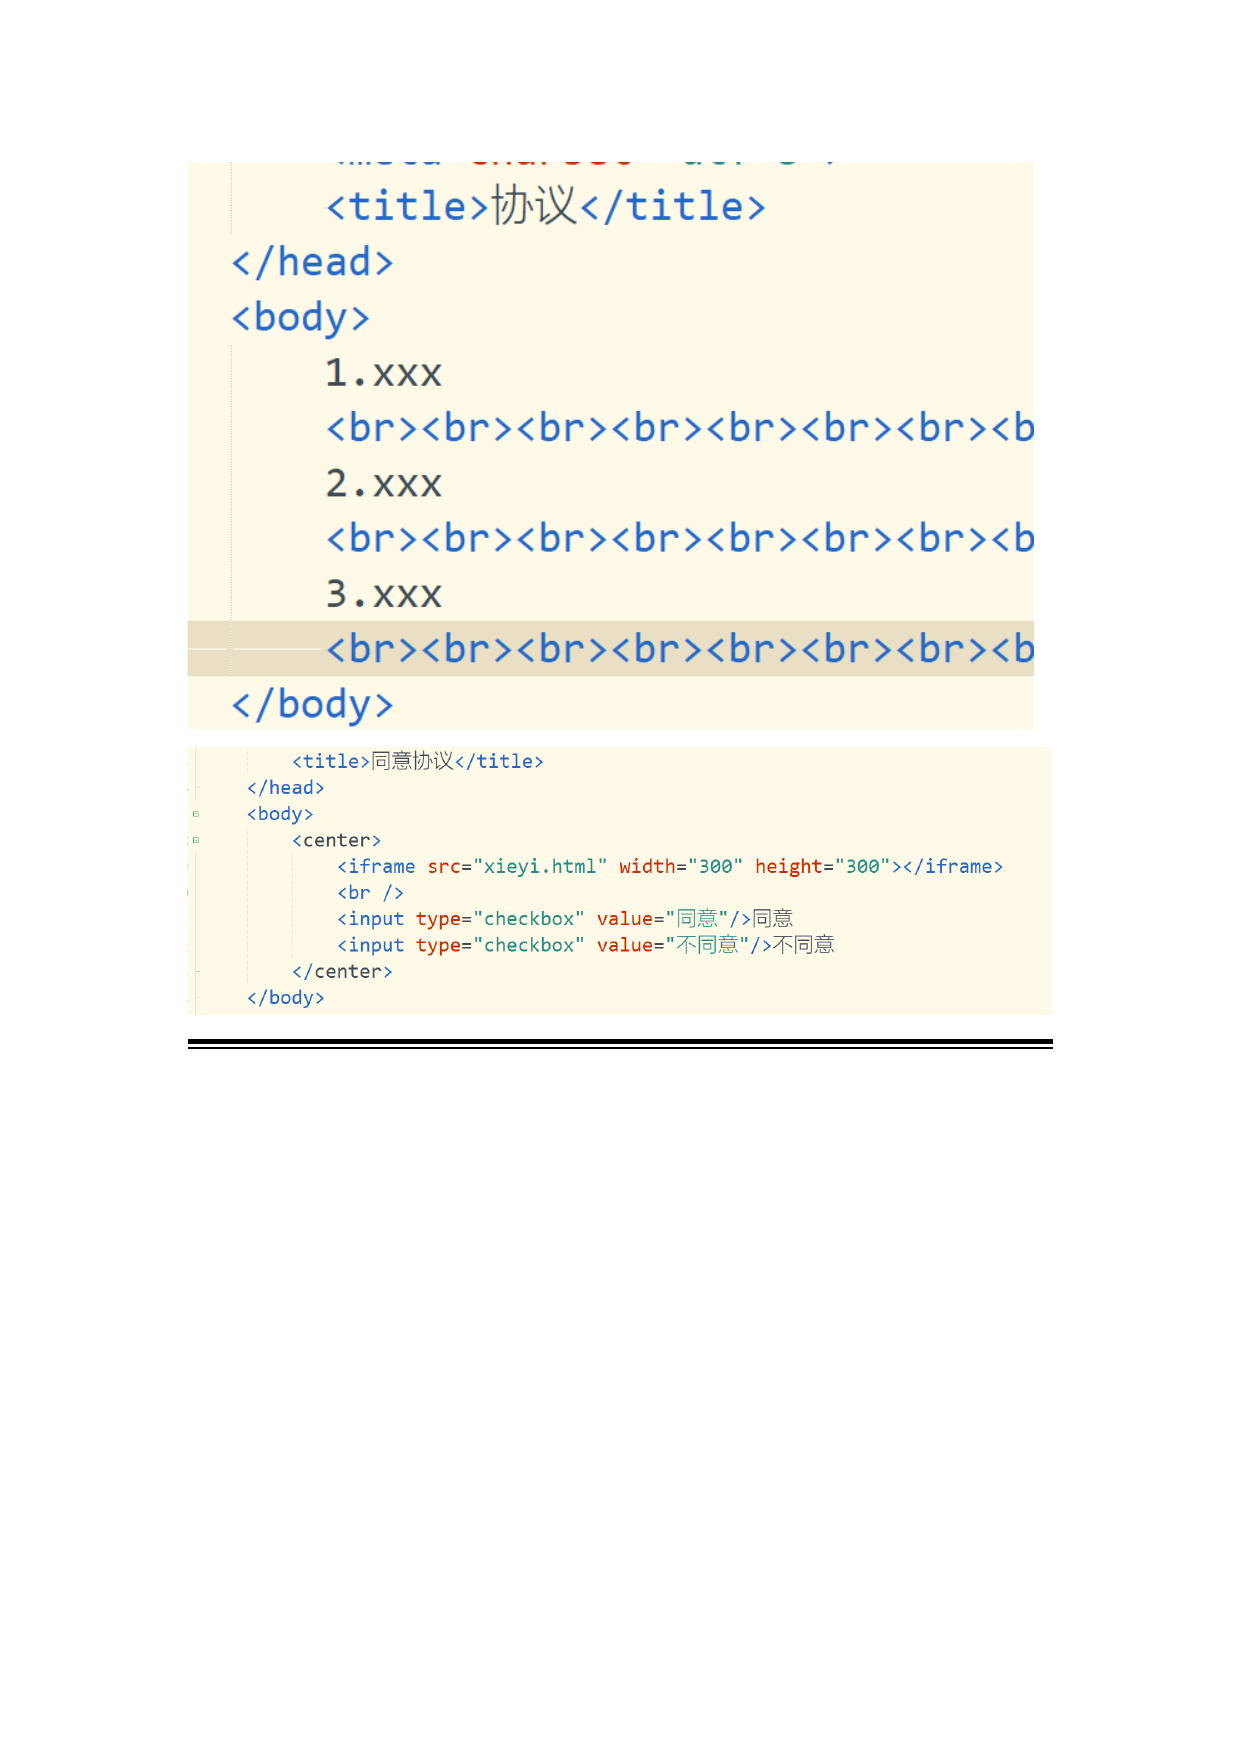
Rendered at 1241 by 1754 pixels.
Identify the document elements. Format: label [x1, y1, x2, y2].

picture [187, 162, 1034, 729]
picture [187, 747, 1053, 1015]
